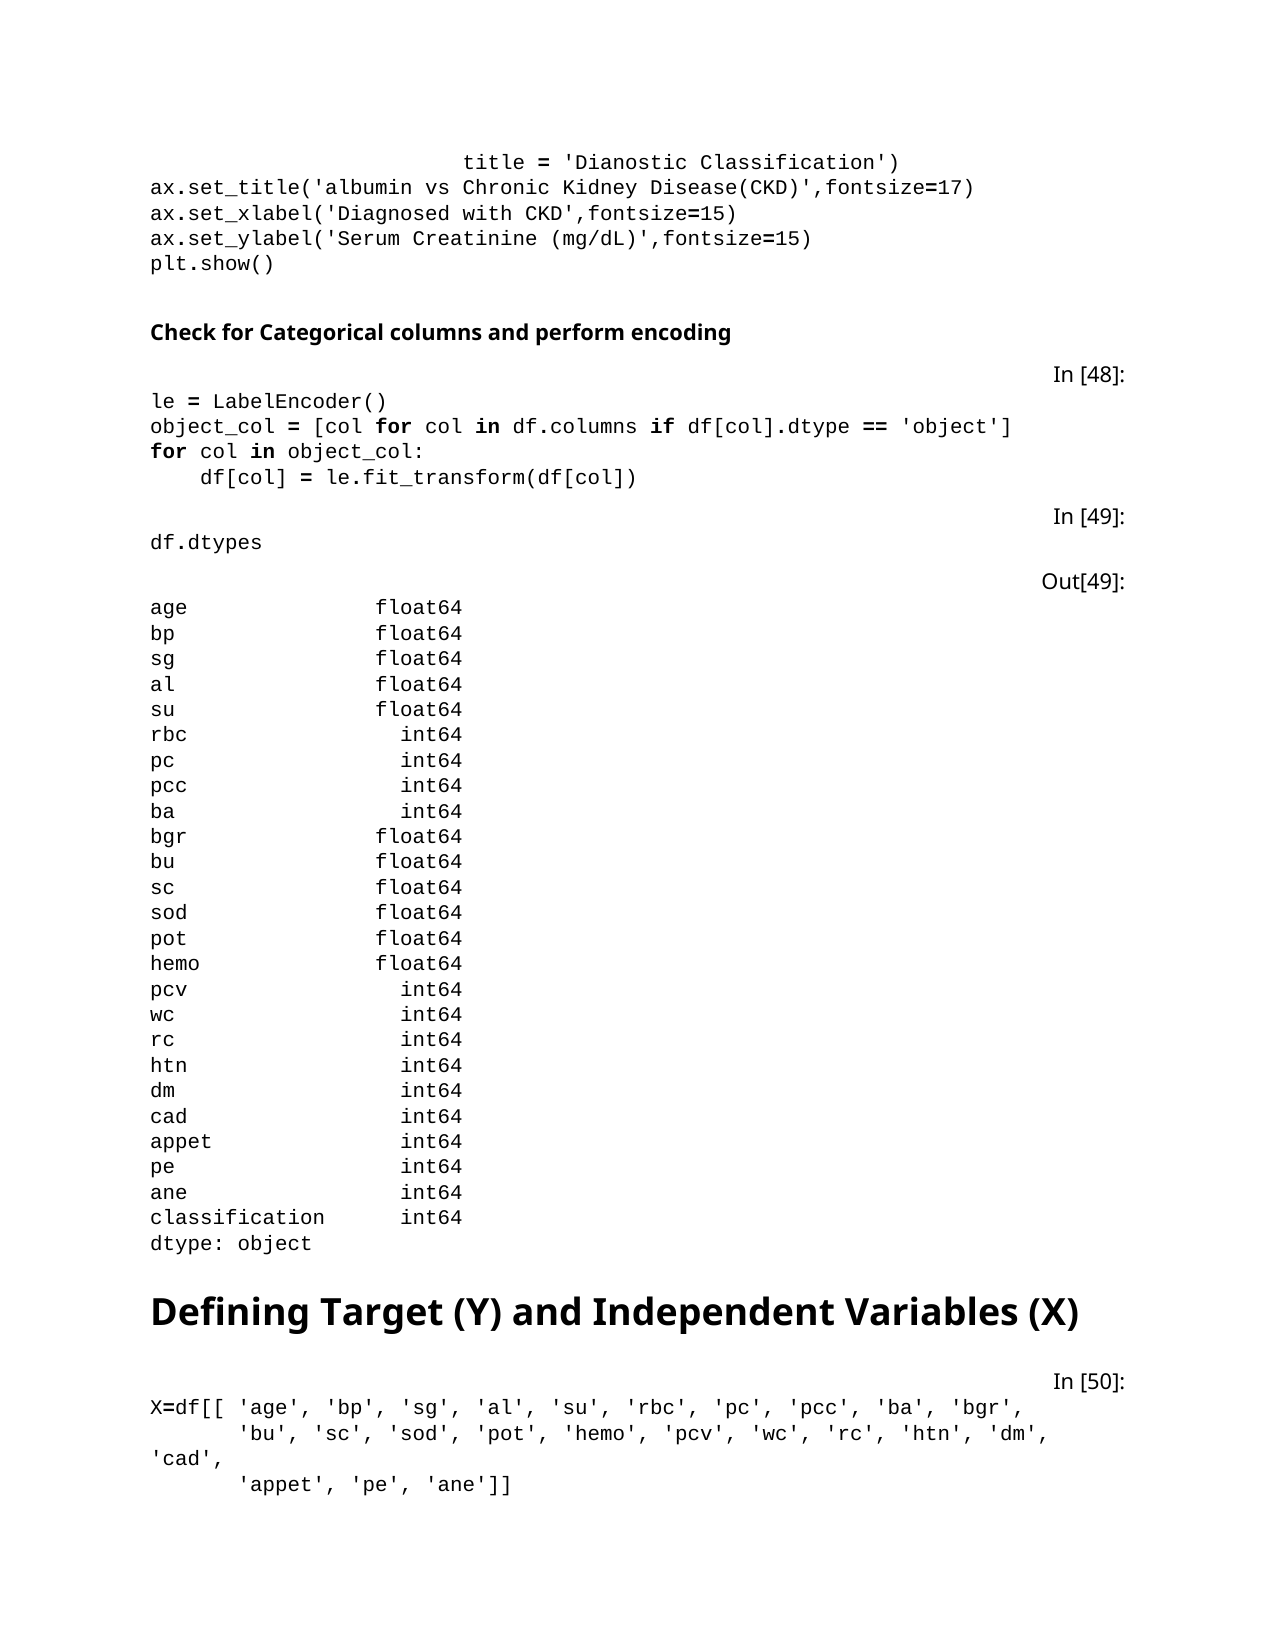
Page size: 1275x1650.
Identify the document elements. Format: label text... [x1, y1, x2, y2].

text wc int64 [150, 1002, 1125, 1028]
text cad int64 [150, 1104, 1125, 1129]
text plt.show() [150, 252, 1125, 277]
text sod float64 [150, 901, 1125, 926]
text dtype: object [150, 1231, 1125, 1256]
text pcv int64 [150, 977, 1125, 1002]
text ax.set_xlabel('Diagnosed with CKD',fontsize=15) [150, 201, 1125, 226]
text Defining Target (Y) and Independent Variables (X) [150, 1286, 1125, 1337]
text bu float64 [150, 850, 1125, 875]
text pcc int64 [150, 773, 1125, 799]
text ane int64 [150, 1180, 1125, 1206]
text In [50]: [150, 1366, 1125, 1396]
text for col in object_col: [150, 440, 1125, 465]
text title = 'Dianostic Classification') [150, 150, 1125, 175]
text In [49]: [150, 501, 1125, 530]
text hemo float64 [150, 951, 1125, 977]
text le = LabelEncoder() [150, 389, 1125, 414]
text bgr float64 [150, 824, 1125, 850]
text pc int64 [150, 748, 1125, 773]
text age float64 [150, 596, 1125, 621]
text sg float64 [150, 646, 1125, 672]
text X=df[[ 'age', 'bp', 'sg', 'al', 'su', 'rbc', 'pc', 'pcc', 'ba', 'bgr', [150, 1396, 1125, 1421]
text su float64 [150, 697, 1125, 723]
text 'bu', 'sc', 'sod', 'pot', 'hemo', 'pcv', 'wc', 'rc', 'htn', 'dm', 'cad', [150, 1421, 1125, 1472]
text Out[49]: [150, 566, 1125, 596]
text df[col] = le.fit_transform(df[col]) [150, 465, 1125, 491]
text pot float64 [150, 926, 1125, 951]
text object_col = [col for col in df.columns if df[col].dtype == 'object'] [150, 414, 1125, 440]
text al float64 [150, 672, 1125, 697]
text rbc int64 [150, 723, 1125, 748]
text ax.set_title('albumin vs Chronic Kidney Disease(CKD)',fontsize=17) [150, 175, 1125, 201]
text pe int64 [150, 1155, 1125, 1180]
text appet int64 [150, 1129, 1125, 1155]
text ax.set_ylabel('Serum Creatinine (mg/dL)',fontsize=15) [150, 226, 1125, 252]
text df.dtypes [150, 530, 1125, 556]
text classification int64 [150, 1206, 1125, 1231]
text Check for Categorical columns and perform encoding [150, 317, 1125, 347]
text htn int64 [150, 1053, 1125, 1078]
text rc int64 [150, 1028, 1125, 1053]
text bp float64 [150, 621, 1125, 646]
text dm int64 [150, 1078, 1125, 1104]
text sc float64 [150, 875, 1125, 901]
text In [48]: [150, 359, 1125, 389]
text ba int64 [150, 799, 1125, 824]
text 'appet', 'pe', 'ane']] [150, 1472, 1125, 1497]
